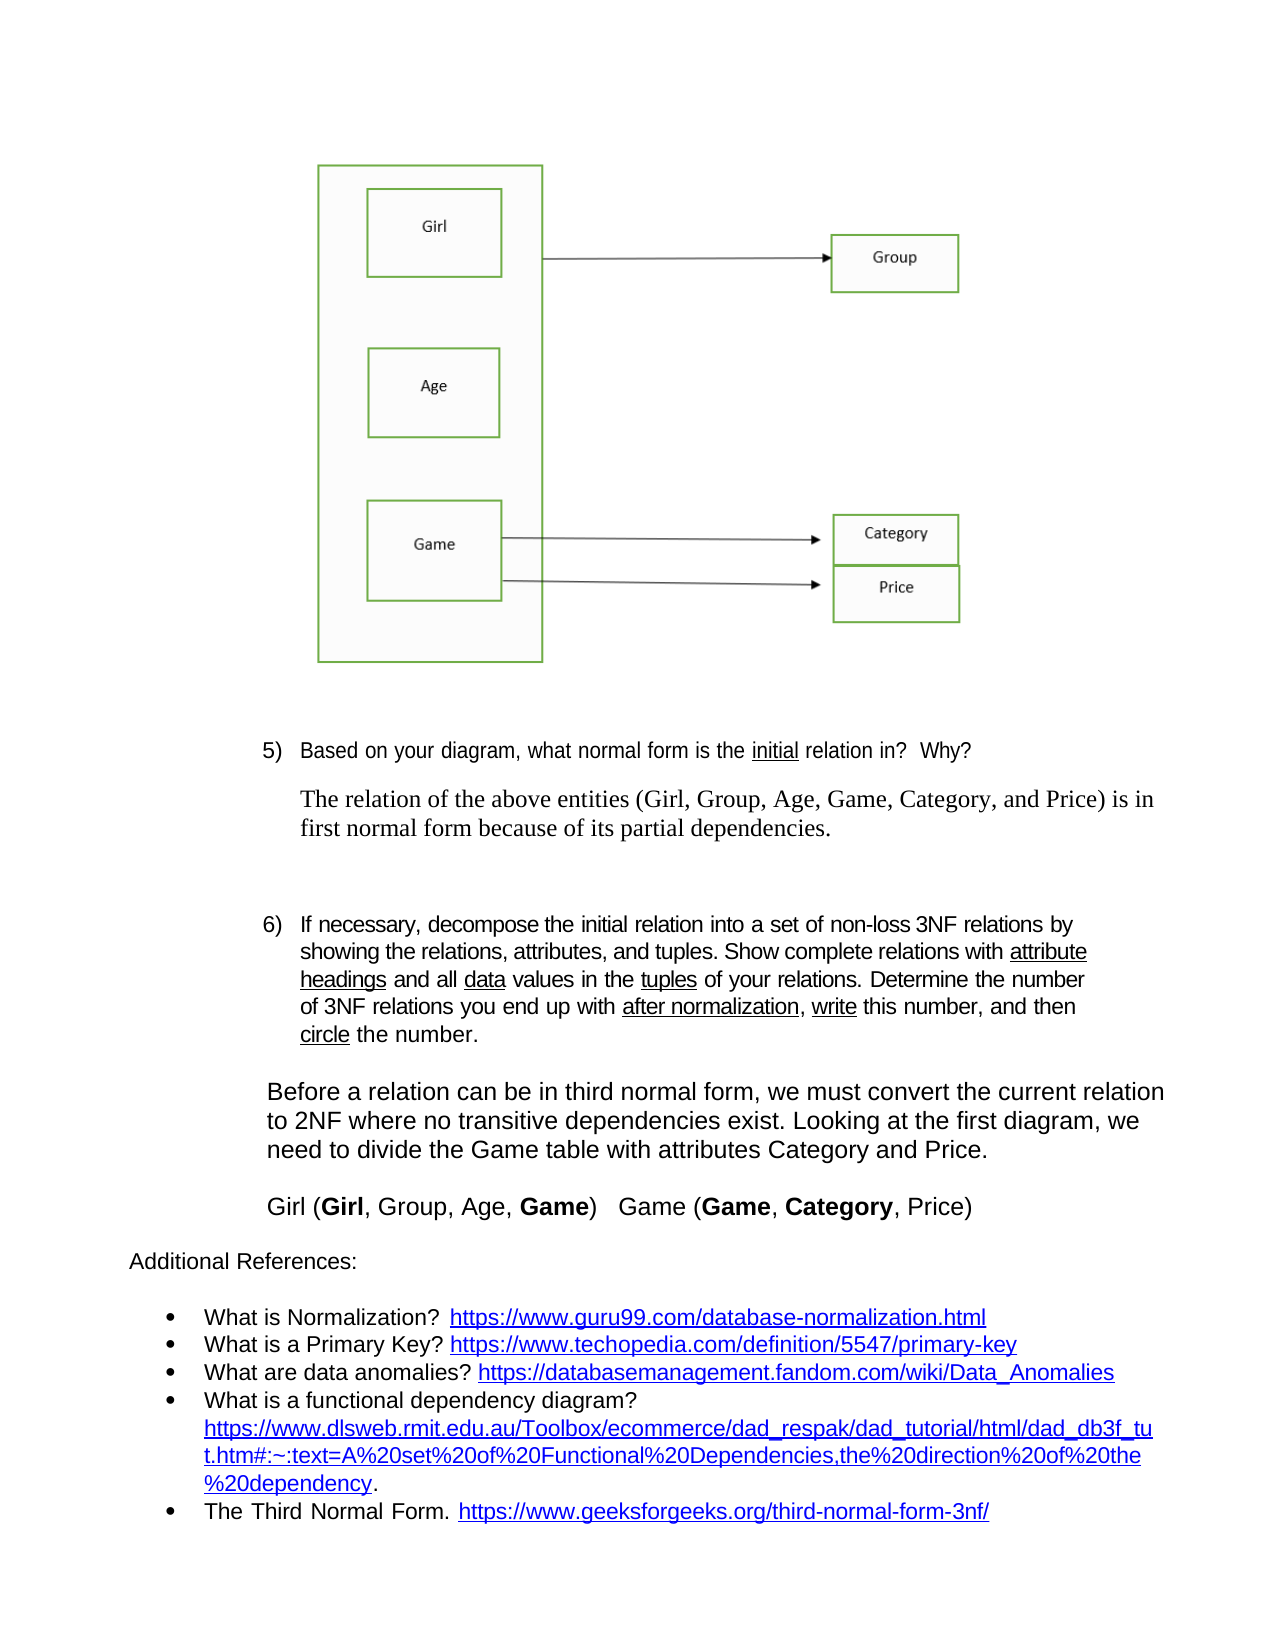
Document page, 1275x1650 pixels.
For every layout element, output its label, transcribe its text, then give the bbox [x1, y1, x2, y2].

list What are data anomalies? https://databasemanagement.fandom.com/wiki/Data_Anomalies [166, 1359, 1181, 1386]
text Before a relation can be in third normal form, we must convert the current relation to 2NF where no transitive dependencies exist. Looking at the first diagram, we need to divide the Game table with attributes Category and Price. [267, 1077, 1181, 1163]
text Girl (Girl, Group, Age, Game) Game (Game, Category, Price) [267, 1192, 1181, 1221]
text Additional References: [129, 1248, 1181, 1274]
picture [300, 141, 1035, 708]
text The relation of the above entities (Girl, Group, Age, Game, Category, and Price) is in first normal form because of its partial dependencies. [300, 784, 1181, 842]
text %20dependency. [204, 1470, 1181, 1496]
list The Third Normal Form. https://www.geeksforgeeks.org/third-normal-form-3nf/ [166, 1498, 1181, 1524]
list If necessary, decompose the initial relation into a set of non-loss 3NF relations by showing the relations, attributes, and tuples. Show complete relations with attribute headings and all data values in the tuples of your relations. Determine the number of 3NF relations you end up with after normalization, write this number, and then circle the number. [262, 911, 1096, 1047]
list Based on your diagram, what normal form is the initial relation in? Why? [262, 737, 1181, 764]
list What is a Primary Key? https://www.techopedia.com/definition/5547/primary-key [166, 1331, 1181, 1358]
list What is a functional dependency diagram? https://www.dlsweb.rmit.edu.au/Toolbox/ecommerce/dad_respak/dad_tutorial/html/dad_db3f_tu t.htm#:~:text=A%20set%20of%20Functional%20Dependencies,the%20direction%20of%20the [166, 1387, 1171, 1468]
list What is Normalization? https://www.guru99.com/database-normalization.html [166, 1303, 1181, 1330]
